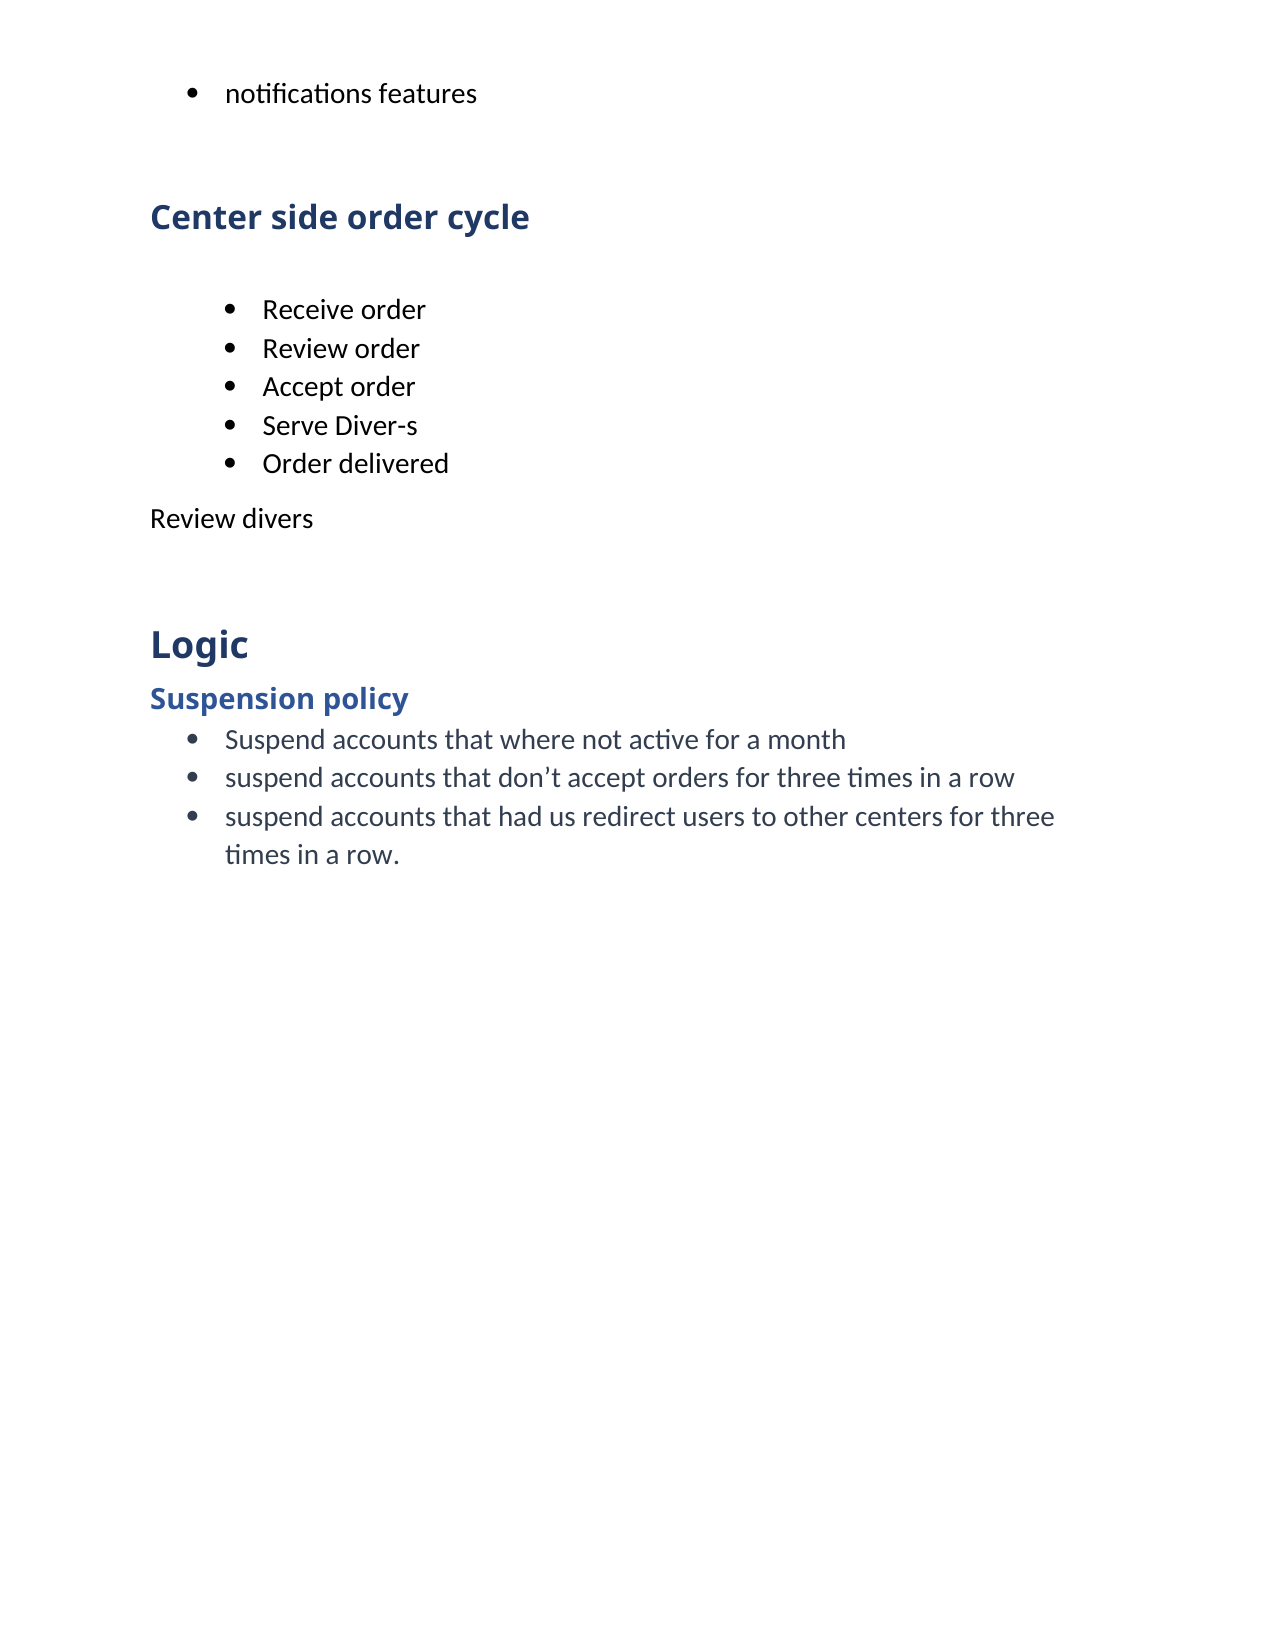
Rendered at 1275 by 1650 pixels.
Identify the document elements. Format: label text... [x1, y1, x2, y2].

list Suspend accounts that where not active for a month [187, 721, 1125, 757]
list Order delivered [225, 445, 1125, 481]
list Accept order [225, 368, 1125, 404]
subtitle Suspension policy [150, 678, 1125, 718]
subtitle Logic [150, 619, 1125, 670]
text Review divers [150, 500, 1125, 536]
list notifications features [187, 75, 1125, 111]
subtitle Center side order cycle [150, 193, 1125, 288]
list Serve Diver-s [225, 407, 1125, 442]
list suspend accounts that don’t accept orders for three times in a row [187, 759, 1125, 795]
list Review order [225, 330, 1125, 366]
list Receive order [225, 291, 1125, 327]
list suspend accounts that had us redirect users to other centers for three times in a row. [187, 798, 1125, 872]
